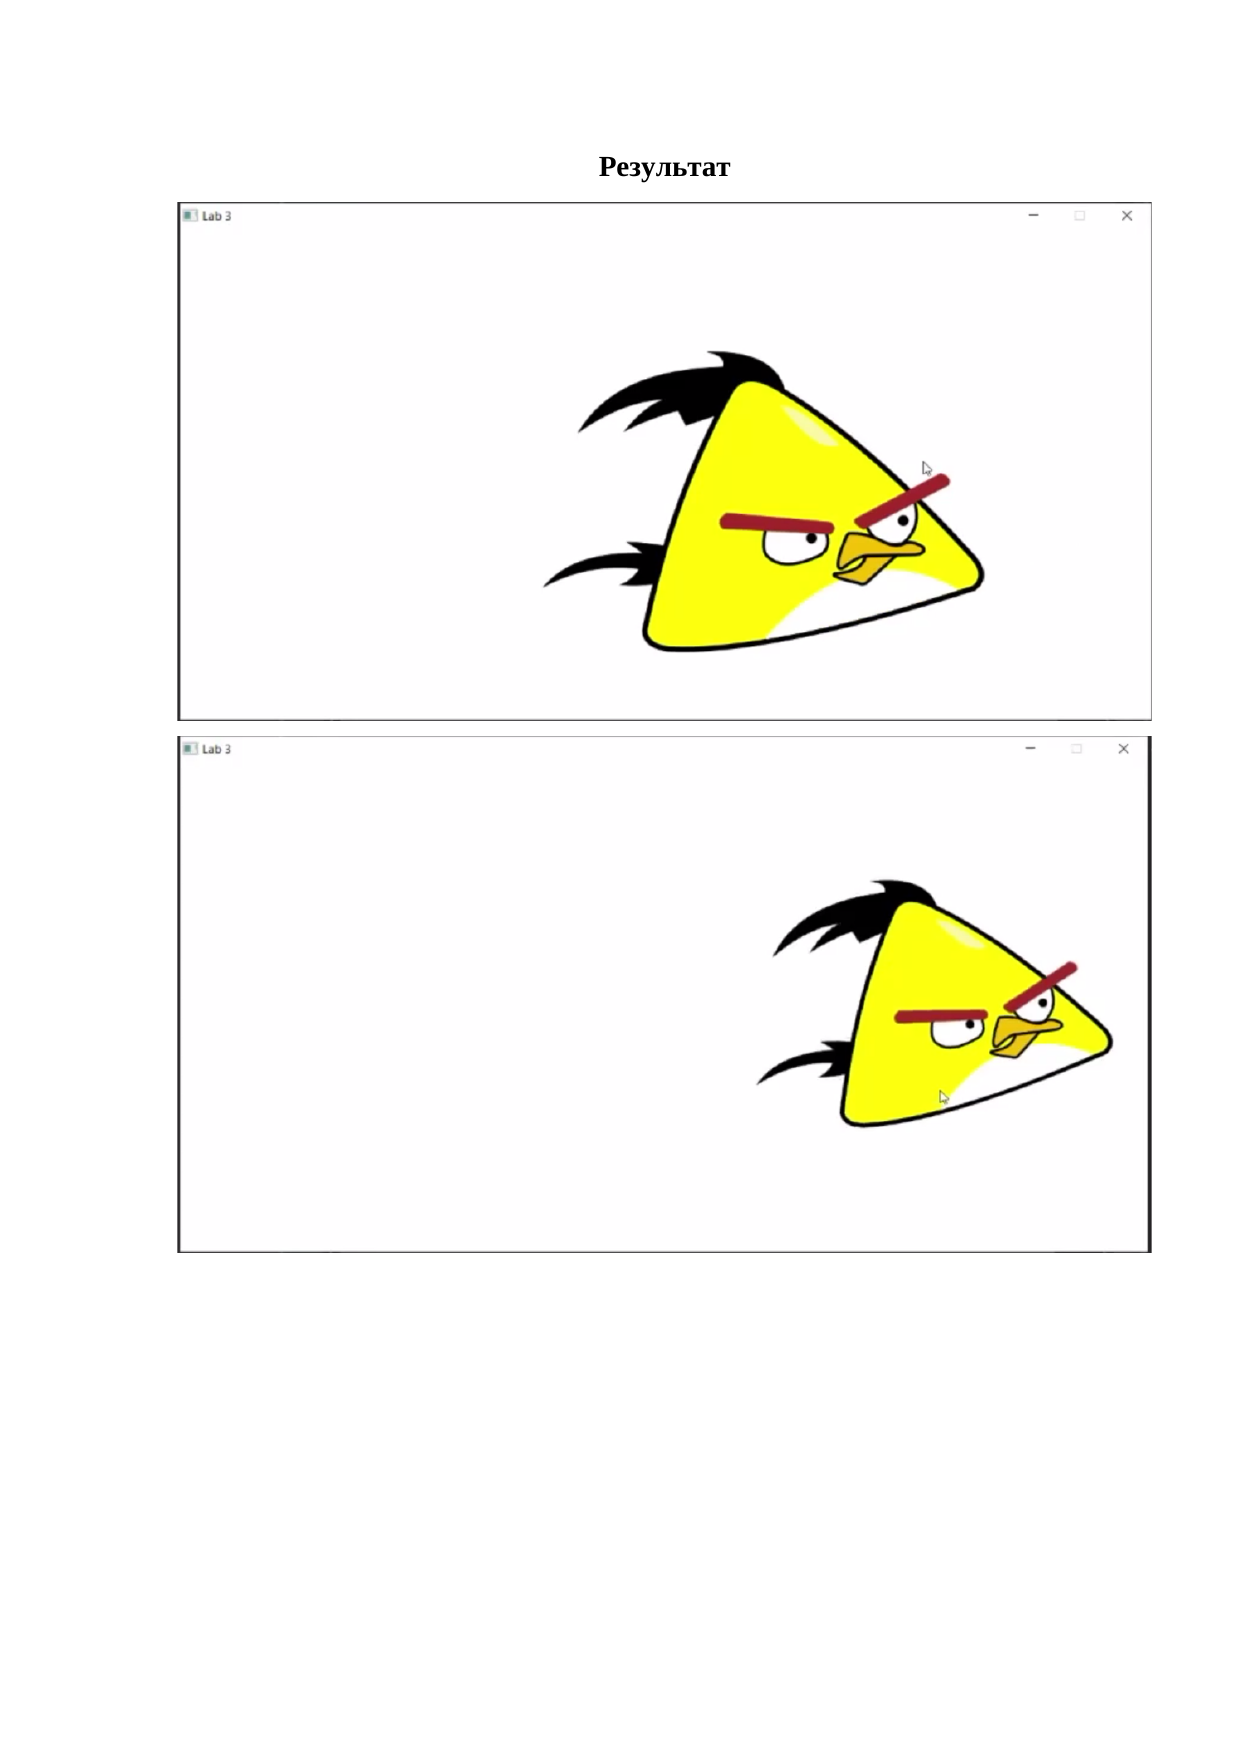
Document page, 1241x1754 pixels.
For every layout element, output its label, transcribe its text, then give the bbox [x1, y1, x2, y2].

text Результат [177, 149, 1152, 183]
picture [177, 202, 1152, 721]
picture [177, 736, 1152, 1253]
